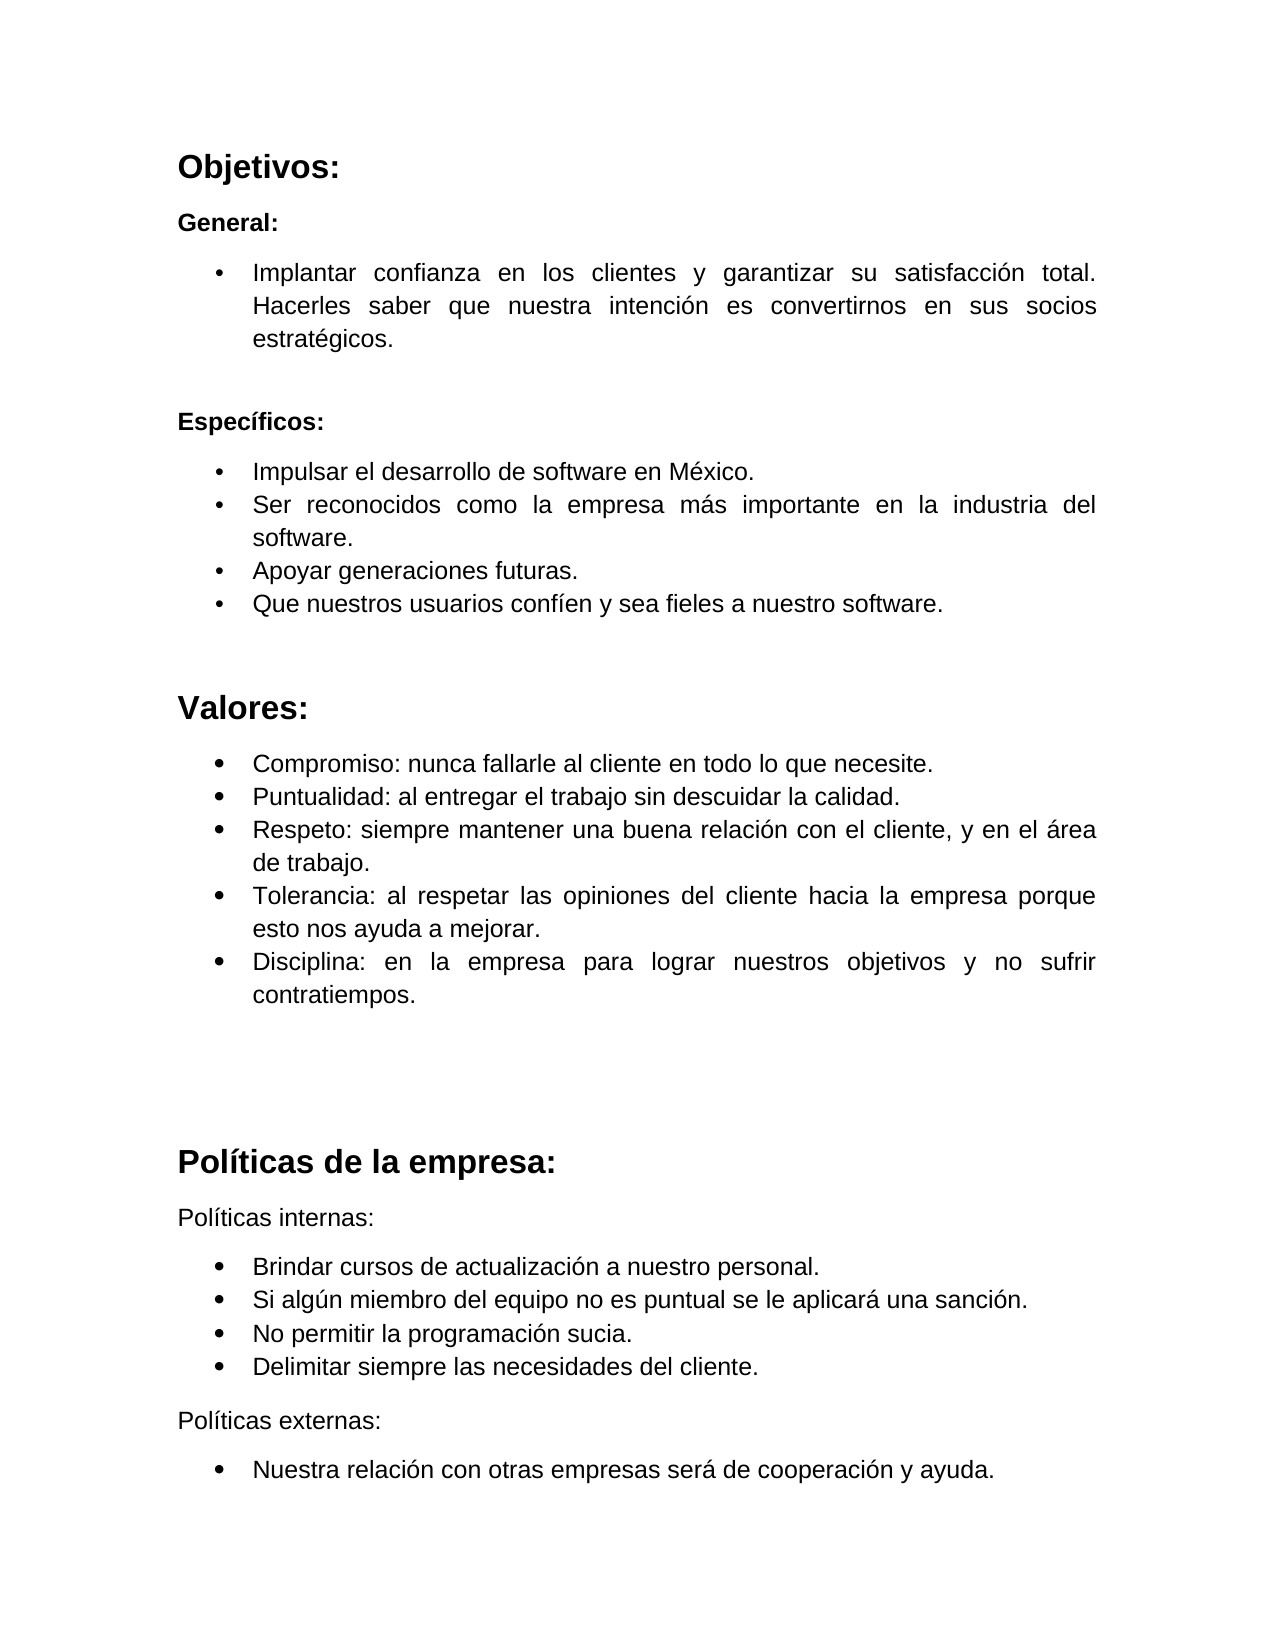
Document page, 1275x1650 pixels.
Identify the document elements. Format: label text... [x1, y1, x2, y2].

text Objetivos: [177, 148, 1098, 186]
text Políticas internas: [177, 1203, 1098, 1231]
list Nuestra relación con otras empresas será de cooperación y ayuda. [215, 1455, 1098, 1484]
text Políticas externas: [177, 1406, 1098, 1434]
text Específicos: [177, 407, 1098, 436]
text Valores: [177, 688, 1098, 726]
list Brindar cursos de actualización a nuestro personal. [215, 1252, 1098, 1281]
text General: [177, 208, 1098, 237]
list Tolerancia: al respetar las opiniones del cliente hacia la empresa porque esto nos ayuda a mejorar. [215, 881, 1098, 943]
list Disciplina: en la empresa para lograr nuestros objetivos y no sufrir contratiempos. [215, 947, 1098, 1009]
list Que nuestros usuarios confíen y sea fieles a nuestro software. [215, 589, 1098, 617]
list Compromiso: nunca fallarle al cliente en todo lo que necesite. [215, 748, 1098, 777]
list Impulsar el desarrollo de software en México. [215, 457, 1098, 485]
text Políticas de la empresa: [177, 1142, 1098, 1180]
list No permitir la programación sucia. [215, 1318, 1098, 1347]
list Implantar confianza en los clientes y garantizar su satisfacción total. Hacerles saber que nuestra intención es convertirnos en sus socios estratégicos. [215, 258, 1098, 353]
list Delimitar siempre las necesidades del cliente. [215, 1352, 1098, 1381]
list Respeto: siempre mantener una buena relación con el cliente, y en el área de trabajo. [215, 815, 1098, 877]
list Apoyar generaciones futuras. [215, 556, 1098, 584]
list Puntualidad: al entregar el trabajo sin descuidar la calidad. [215, 782, 1098, 811]
list Ser reconocidos como la empresa más importante en la industria del software. [215, 489, 1098, 551]
list Si algún miembro del equipo no es puntual se le aplicará una sanción. [215, 1285, 1098, 1314]
